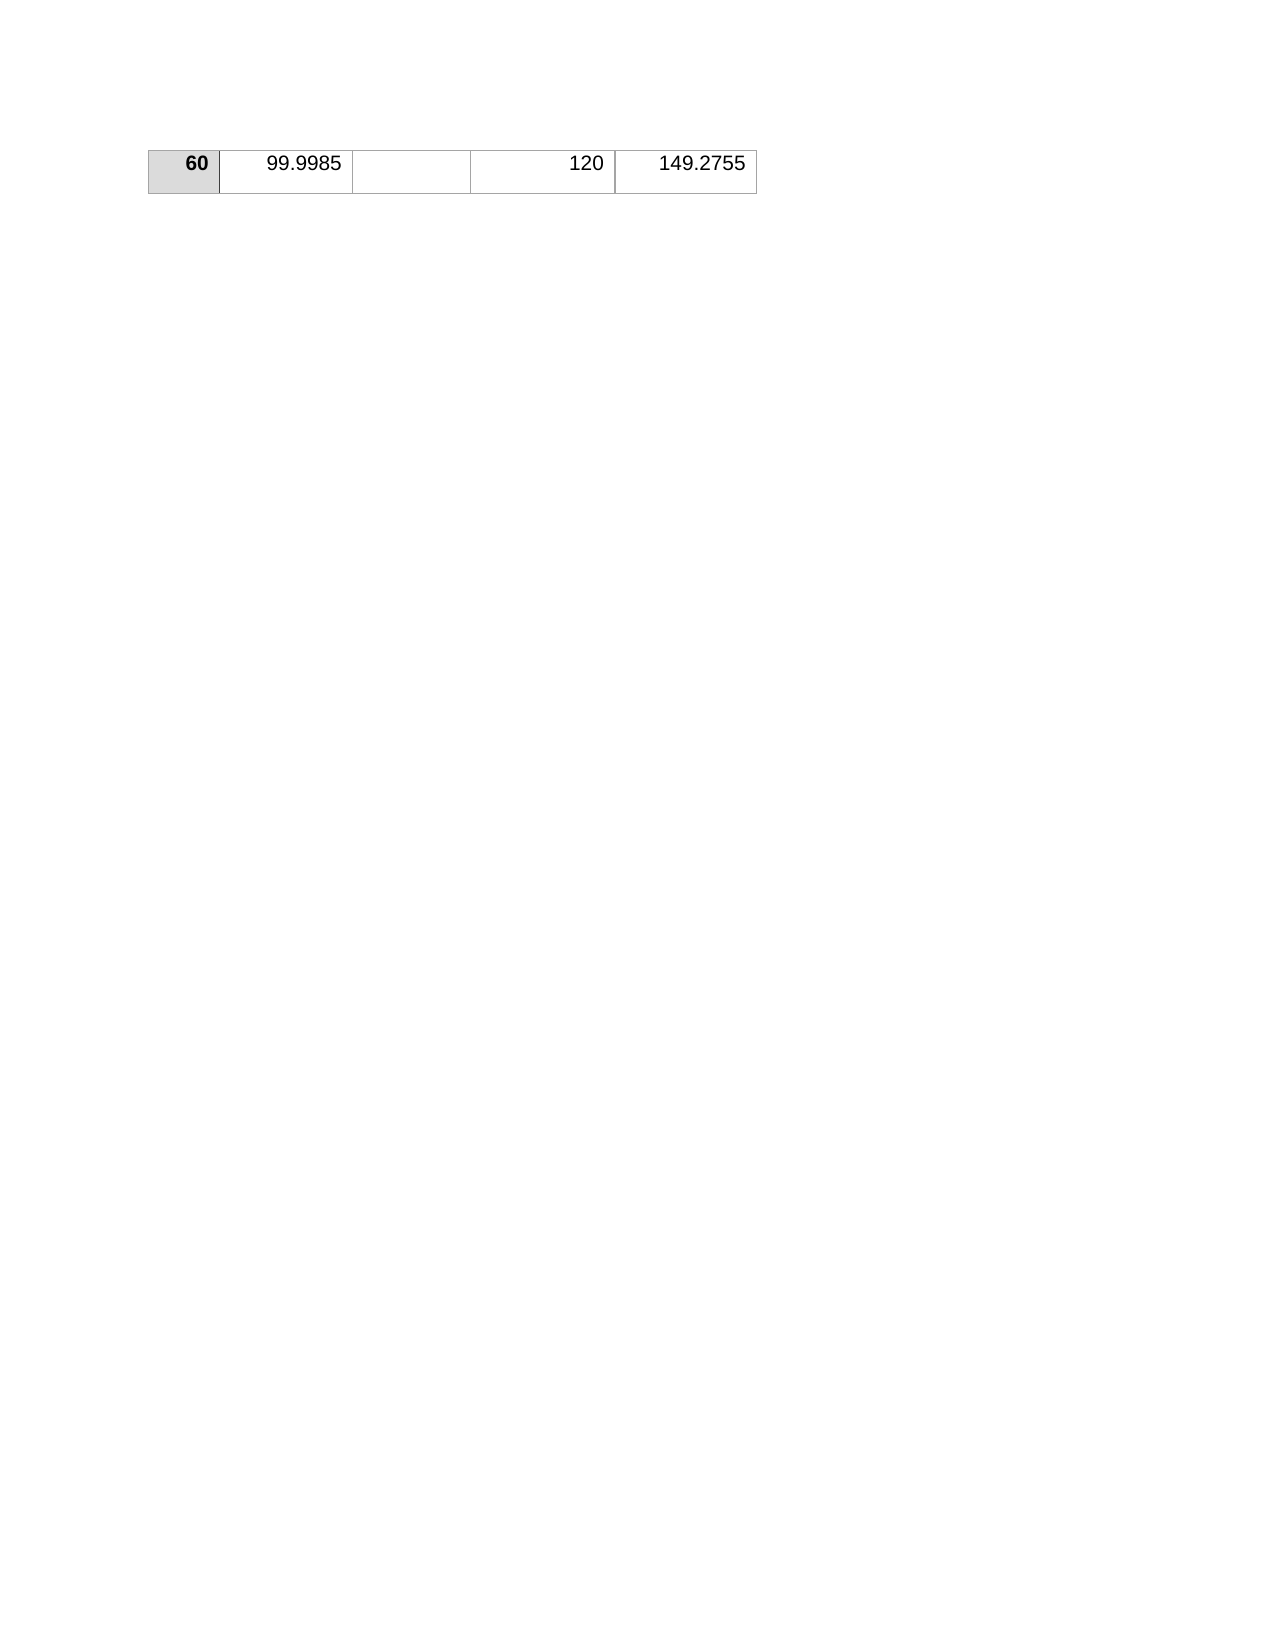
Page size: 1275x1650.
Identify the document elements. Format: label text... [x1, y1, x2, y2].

table_cell 99.9985 [220, 151, 352, 193]
table_cell 120 [471, 151, 614, 193]
table_cell 60 [149, 151, 219, 193]
table_cell [353, 151, 470, 193]
table_cell 149.2755 [616, 151, 756, 193]
